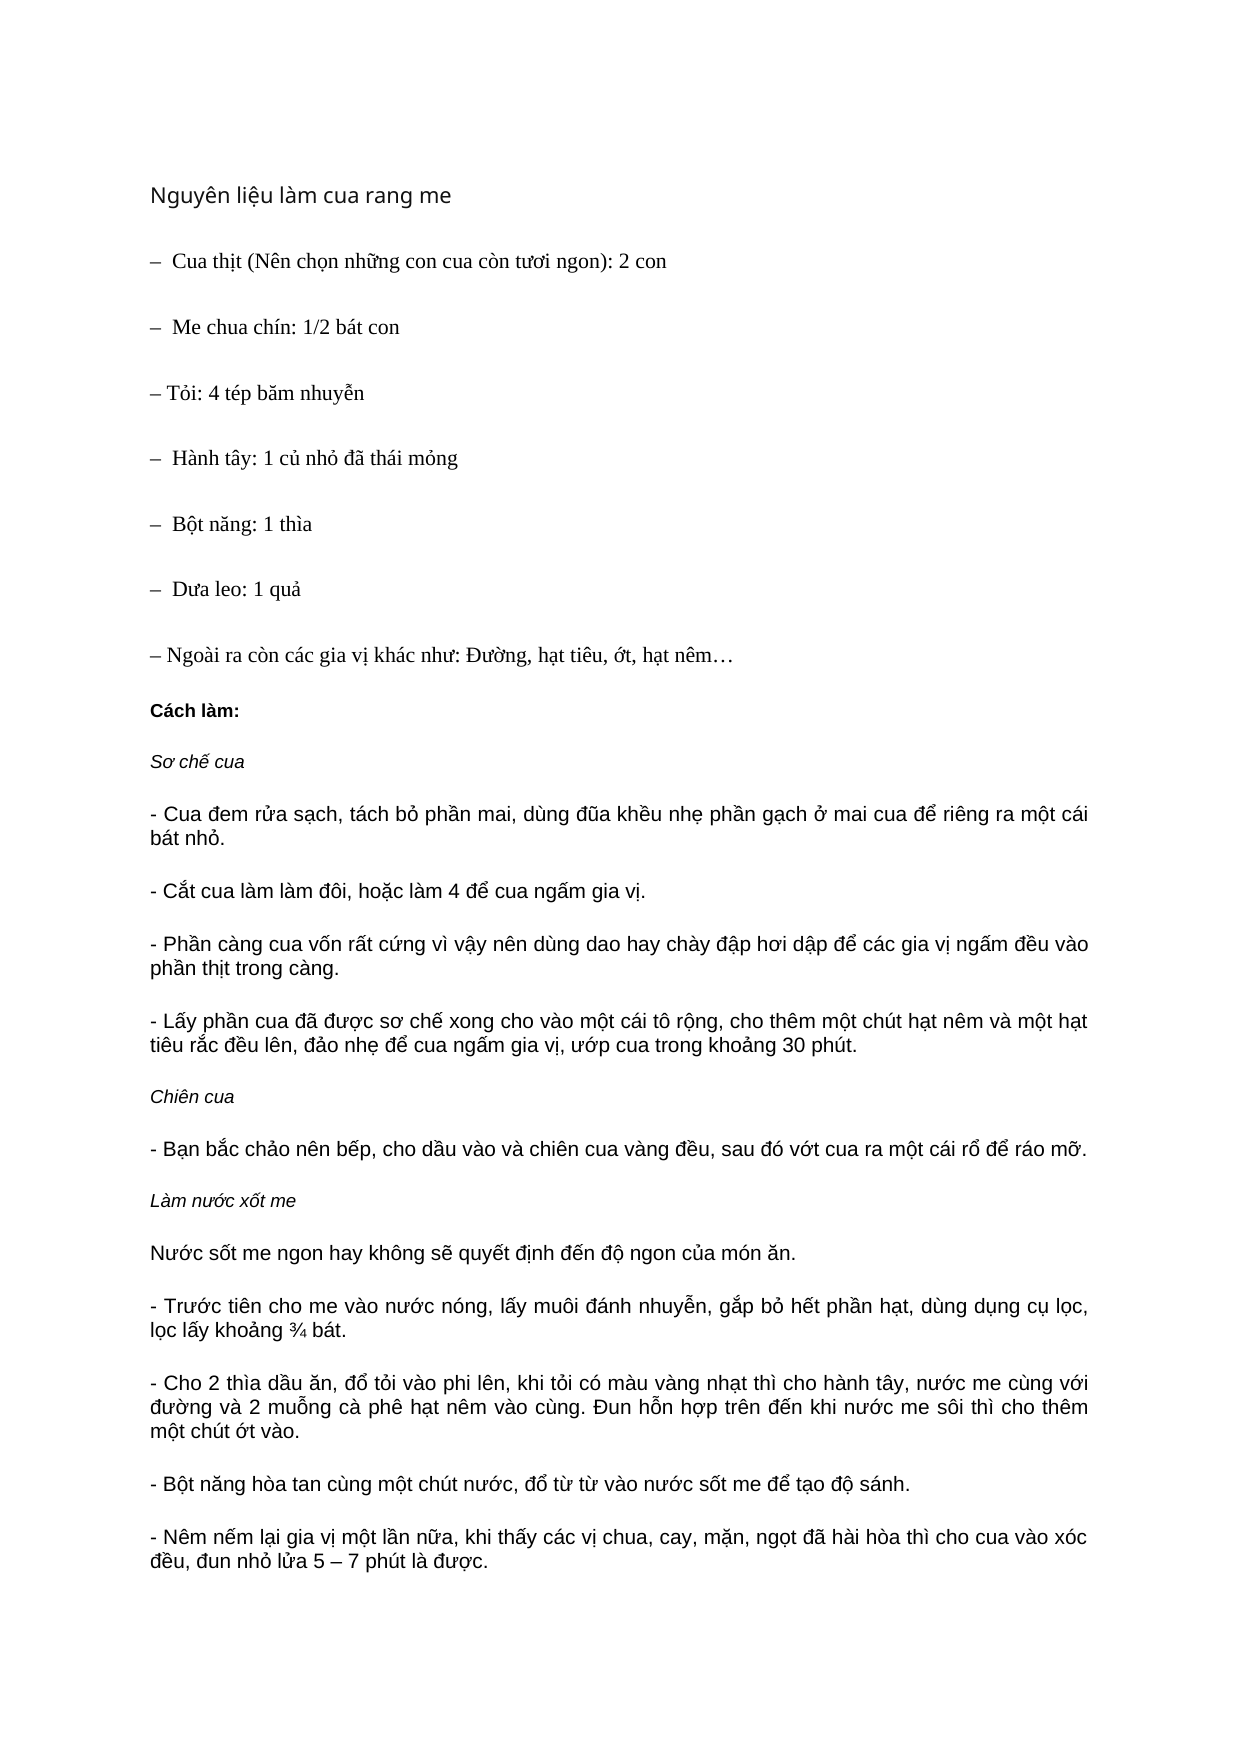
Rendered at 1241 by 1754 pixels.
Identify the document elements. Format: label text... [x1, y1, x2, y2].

text - Bột năng hòa tan cùng một chút nước, đổ từ từ vào nước sốt me để tạo độ sánh. [150, 1472, 1090, 1496]
text – Cua thịt (Nên chọn những con cua còn tươi ngon): 2 con [150, 241, 1090, 273]
text - Bạn bắc chảo nên bếp, cho dầu vào và chiên cua vàng đều, sau đó vớt cua ra một cái rổ để ráo mỡ. [150, 1137, 1090, 1161]
text - Lấy phần cua đã được sơ chế xong cho vào một cái tô rộng, cho thêm một chút hạt nêm và một hạt tiêu rắc đều lên, đảo nhẹ để cua ngấm gia vị, ướp cua trong khoảng 30 phút. [150, 1009, 1090, 1057]
text – Tỏi: 4 tép băm nhuyễn [150, 372, 1090, 405]
text – Me chua chín: 1/2 bát con [150, 306, 1090, 339]
text - Cua đem rửa sạch, tách bỏ phần mai, dùng đũa khều nhẹ phần gạch ở mai cua để riêng ra một cái bát nhỏ. [150, 801, 1090, 849]
text – Bột năng: 1 thìa [150, 503, 1090, 536]
text Cách làm: [150, 700, 1090, 722]
text - Cắt cua làm làm đôi, hoặc làm 4 để cua ngấm gia vị. [150, 878, 1090, 902]
text - Phần càng cua vốn rất cứng vì vậy nên dùng dao hay chày đập hơi dập để các gia vị ngấm đều vào phần thịt trong càng. [150, 932, 1090, 979]
text - Trước tiên cho me vào nước nóng, lấy muôi đánh nhuyễn, gắp bỏ hết phần hạt, dùng dụng cụ lọc, lọc lấy khoảng ¾ bát. [150, 1293, 1090, 1341]
text – Dưa leo: 1 quả [150, 569, 1090, 602]
text Làm nước xốt me [150, 1190, 1090, 1211]
text Chiên cua [150, 1086, 1090, 1107]
text - Nêm nếm lại gia vị một lần nữa, khi thấy các vị chua, cay, mặn, ngọt đã hài hòa thì cho cua vào xóc đều, đun nhỏ lửa 5 – 7 phút là được. [150, 1525, 1090, 1573]
text - Cho 2 thìa dầu ăn, đổ tỏi vào phi lên, khi tỏi có màu vàng nhạt thì cho hành tây, nước me cùng với đường và 2 muỗng cà phê hạt nêm vào cùng. Đun hỗn hợp trên đến khi nước me sôi thì cho thêm một chút ớt vào. [150, 1371, 1090, 1442]
text Nước sốt me ngon hay không sẽ quyết định đến độ ngon của món ăn. [150, 1240, 1090, 1264]
text Sơ chế cua [150, 751, 1090, 772]
subtitle Nguyên liệu làm cua rang me [150, 150, 1090, 209]
text – Ngoài ra còn các gia vị khác như: Đường, hạt tiêu, ớt, hạt nêm… [150, 634, 1090, 667]
text – Hành tây: 1 củ nhỏ đã thái mỏng [150, 437, 1090, 470]
